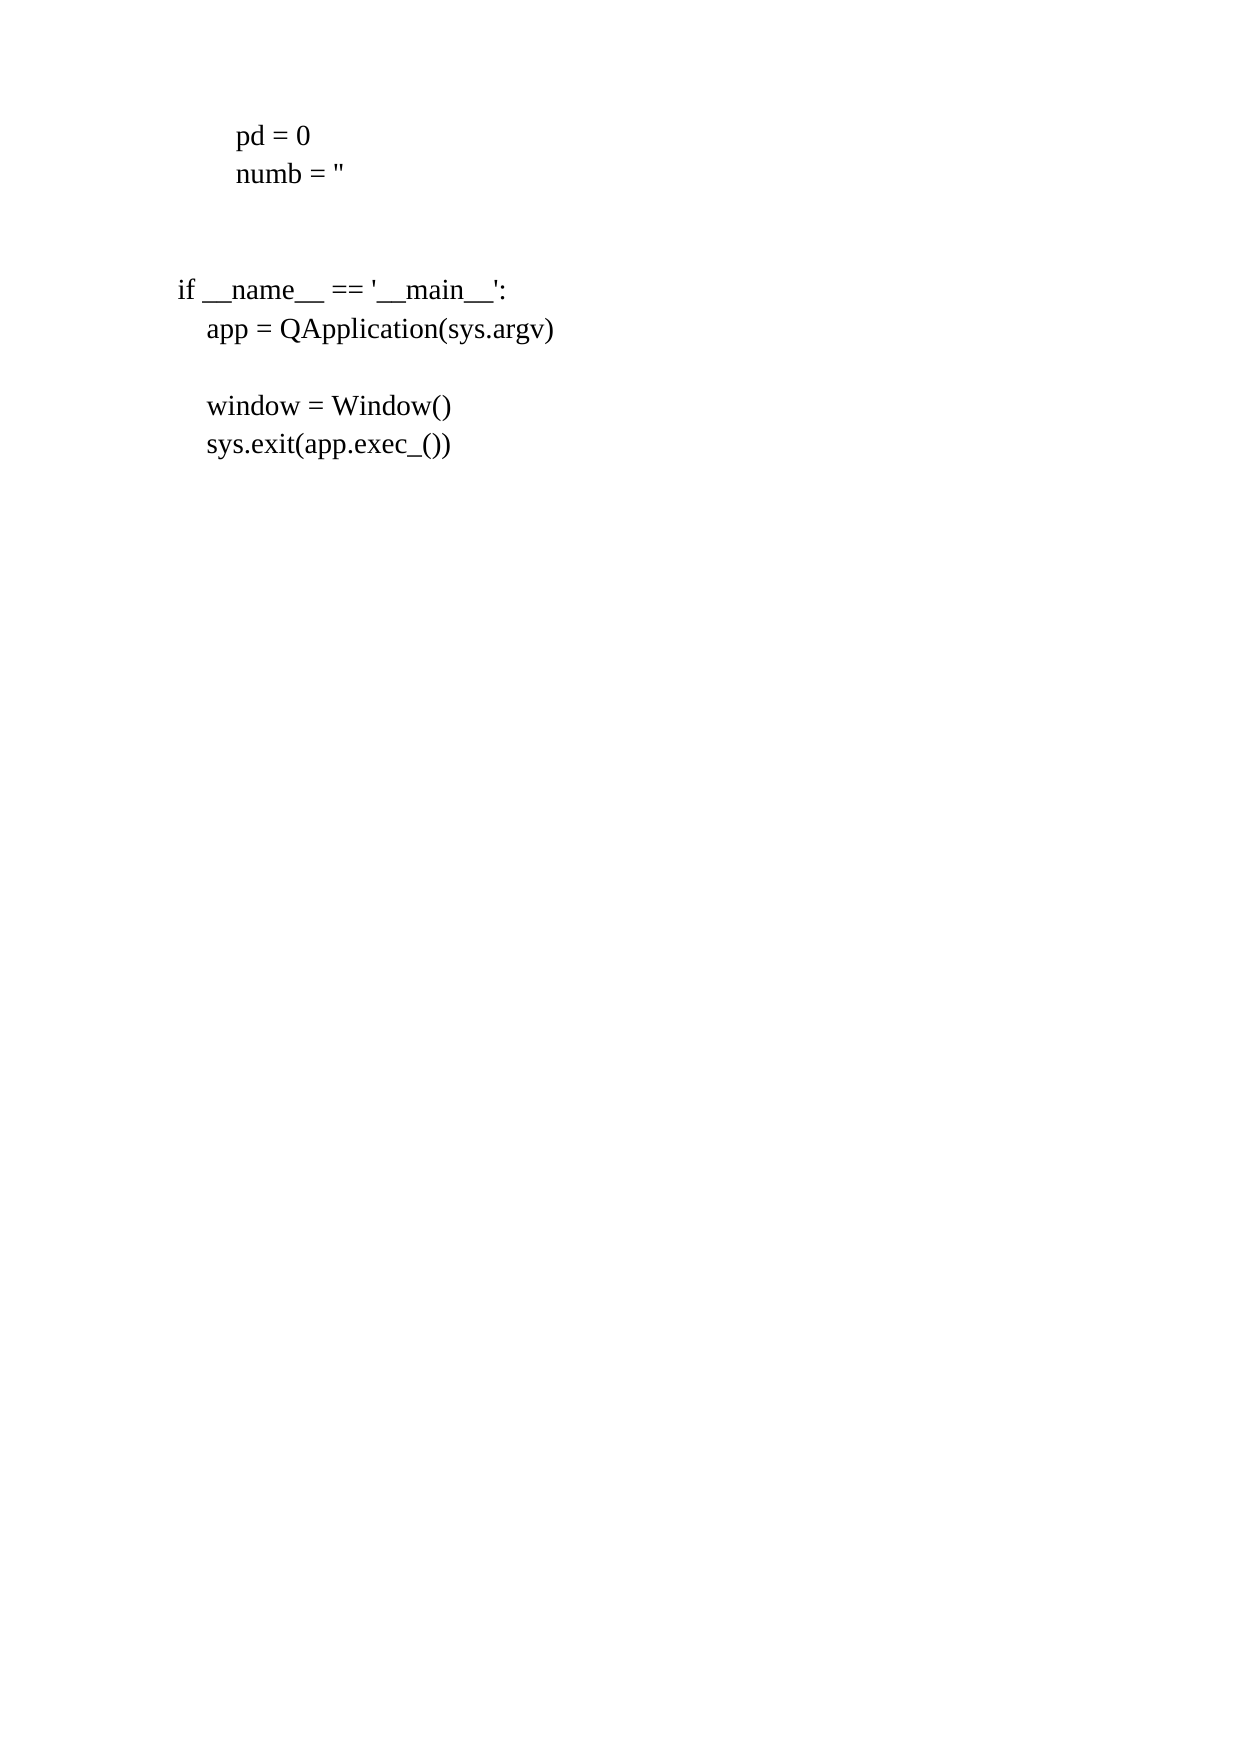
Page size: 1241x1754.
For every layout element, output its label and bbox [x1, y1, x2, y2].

text [177, 118, 1152, 460]
